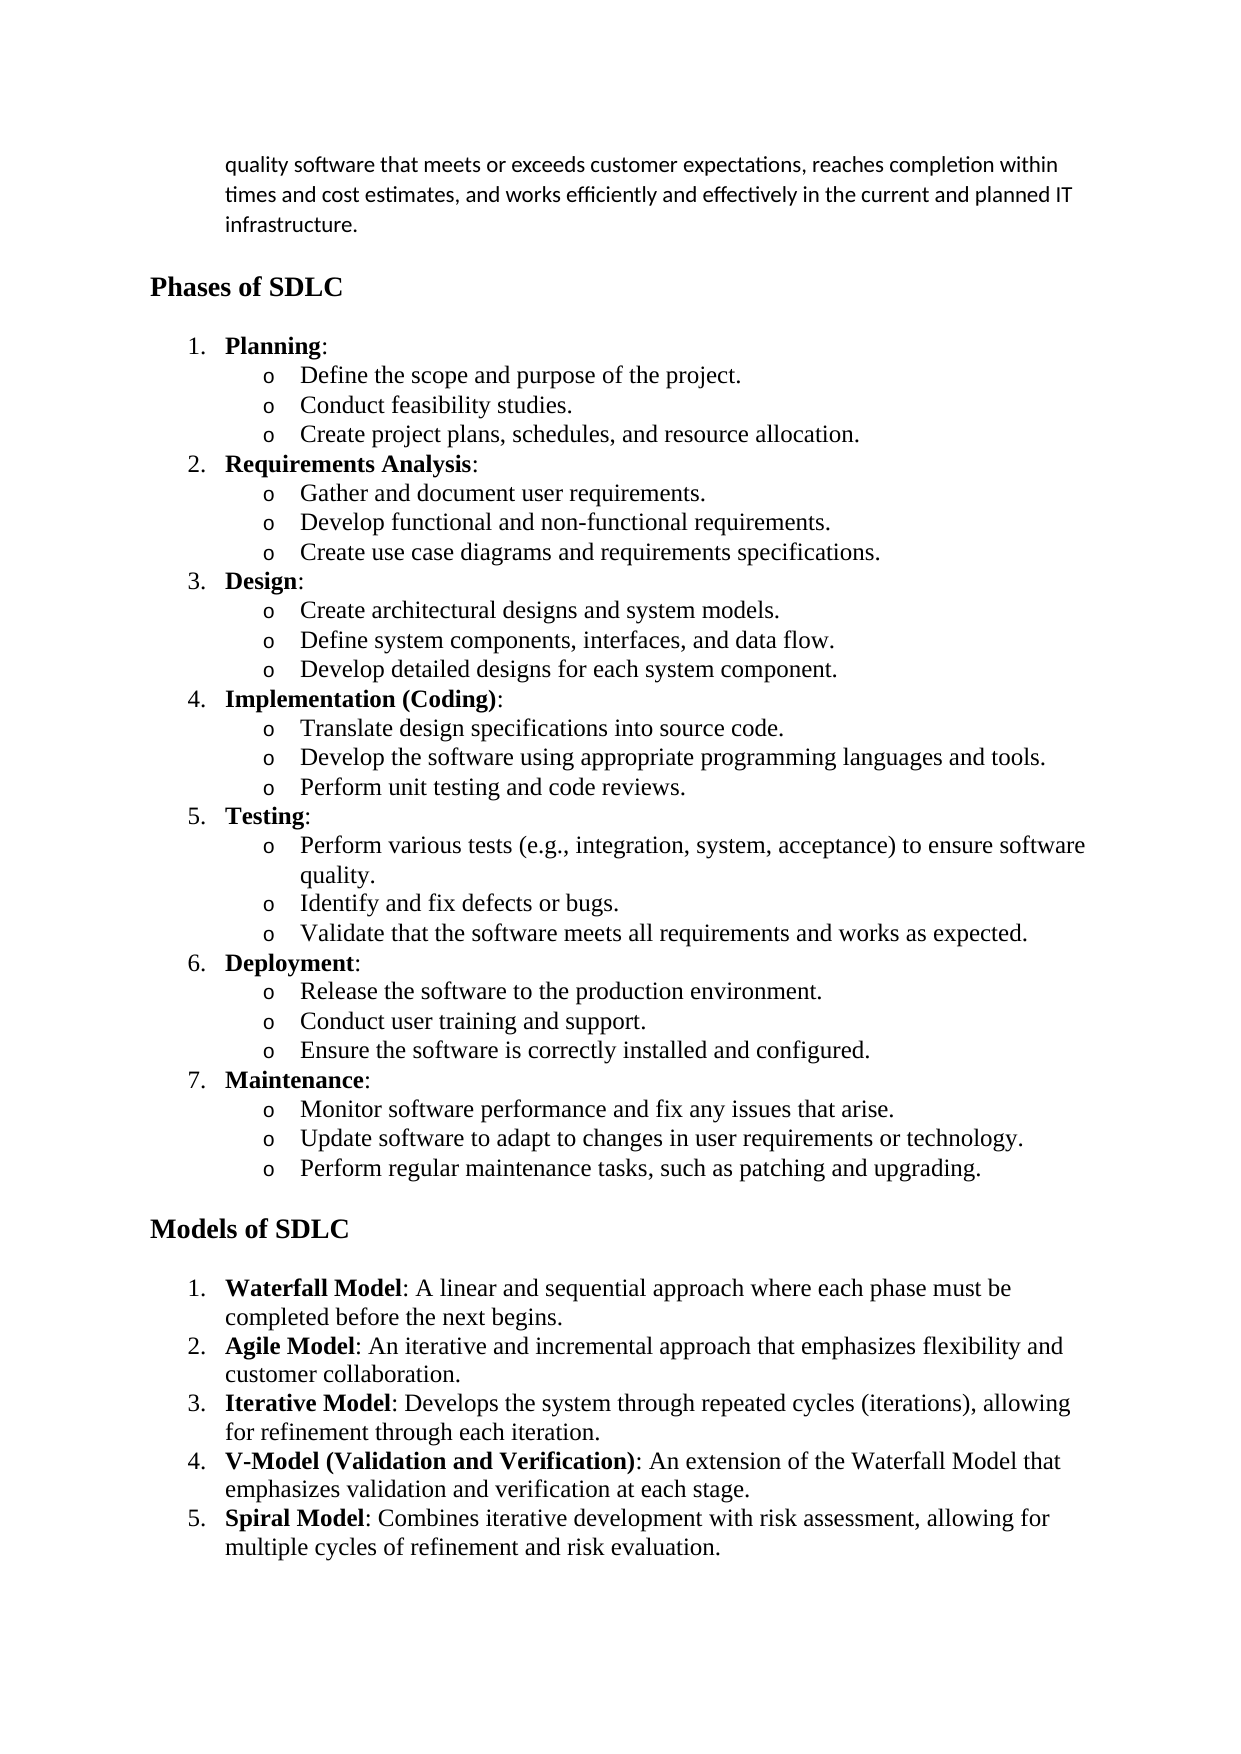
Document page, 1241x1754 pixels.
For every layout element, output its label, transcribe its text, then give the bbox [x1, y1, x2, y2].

list Spiral Model: Combines iterative development with risk assessment, allowing for multiple cycles of refinement and risk evaluation. [187, 1503, 1090, 1561]
list Ensure the software is correctly installed and configured. [262, 1036, 1090, 1065]
list Agile Model: An iterative and incremental approach that emphasizes flexibility and customer collaboration. [187, 1331, 1090, 1388]
list Perform unit testing and code reviews. [262, 772, 1090, 801]
list Translate design specifications into source code. [262, 713, 1090, 742]
list Conduct feasibility studies. [262, 390, 1090, 419]
list Create project plans, schedules, and resource allocation. [262, 419, 1090, 449]
list Develop the software using appropriate programming languages and tools. [262, 742, 1090, 772]
list Maintenance: [187, 1065, 1090, 1094]
text Models of SDLC [150, 1212, 1090, 1244]
list Monitor software performance and fix any issues that arise. [262, 1094, 1090, 1123]
list Validate that the software meets all requirements and works as expected. [262, 918, 1090, 948]
list Develop functional and non-functional requirements. [262, 507, 1090, 537]
list Iterative Model: Develops the system through repeated cycles (iterations), allowing for refinement through each iteration. [187, 1388, 1090, 1446]
list Perform various tests (e.g., integration, system, acceptance) to ensure software quality. [262, 830, 1090, 888]
list Conduct user training and support. [262, 1006, 1090, 1036]
list Define system components, interfaces, and data flow. [262, 625, 1090, 654]
list Create use case diagrams and requirements specifications. [262, 537, 1090, 566]
list Design: [187, 566, 1090, 595]
list Requirements Analysis: [187, 449, 1090, 478]
list Implementation (Coding): [187, 684, 1090, 713]
list Identify and fix defects or bugs. [262, 888, 1090, 918]
list V-Model (Validation and Verification): An extension of the Waterfall Model that emphasizes validation and verification at each stage. [187, 1446, 1090, 1503]
list Create architectural designs and system models. [262, 595, 1090, 625]
list Release the software to the production environment. [262, 976, 1090, 1006]
list Update software to adapt to changes in user requirements or technology. [262, 1123, 1090, 1153]
text Phases of SDLC [150, 270, 1090, 302]
list Deployment: [187, 948, 1090, 976]
list Develop detailed designs for each system component. [262, 654, 1090, 684]
list Gather and document user requirements. [262, 478, 1090, 507]
list Define the scope and purpose of the project. [262, 360, 1090, 390]
list Testing: [187, 801, 1090, 830]
list Planning: [187, 331, 1090, 360]
list Waterfall Model: A linear and sequential approach where each phase must be completed before the next begins. [187, 1273, 1090, 1331]
list Perform regular maintenance tasks, such as patching and upgrading. [262, 1153, 1090, 1183]
